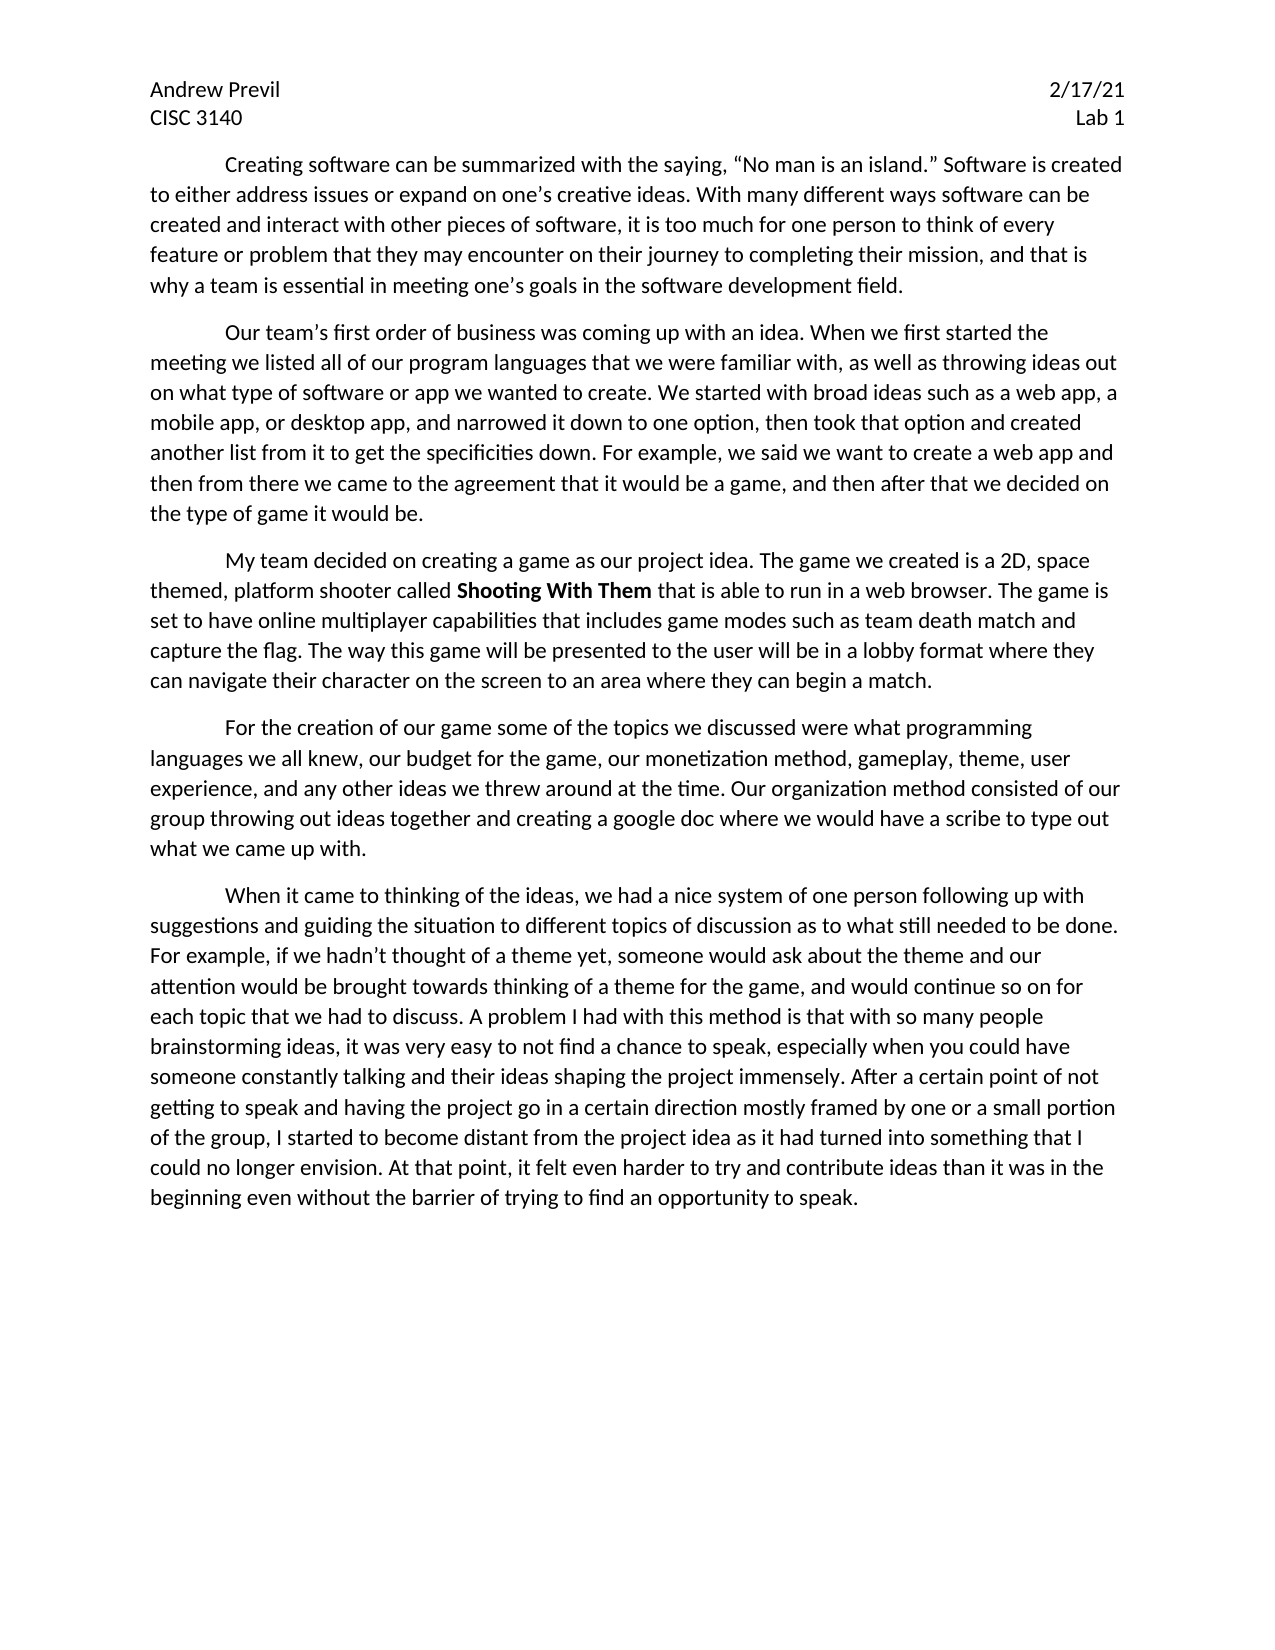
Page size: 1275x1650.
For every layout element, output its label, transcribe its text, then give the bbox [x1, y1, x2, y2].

text When it came to thinking of the ideas, we had a nice system of one person following up with suggestions and guiding the situation to different topics of discussion as to what still needed to be done. For example, if we hadn’t thought of a theme yet, someone would ask about the theme and our attention would be brought towards thinking of a theme for the game, and would continue so on for each topic that we had to discuss. A problem I had with this method is that with so many people brainstorming ideas, it was very easy to not find a chance to speak, especially when you could have someone constantly talking and their ideas shaping the project immensely. After a certain point of not getting to speak and having the project go in a certain direction mostly framed by one or a small portion of the group, I started to become distant from the project idea as it had turned into something that I could no longer envision. At that point, it felt even harder to try and contribute ideas than it was in the beginning even without the barrier of trying to find an opportunity to speak. [150, 881, 1125, 1211]
text Our team’s first order of business was coming up with an idea. When we first started the meeting we listed all of our program languages that we were familiar with, as well as throwing ideas out on what type of software or app we wanted to create. We started with broad ideas such as a web app, a mobile app, or desktop app, and narrowed it down to one option, then took that option and created another list from it to get the specificities down. For example, we said we want to create a web app and then from there we came to the agreement that it would be a game, and then after that we decided on the type of game it would be. [150, 318, 1125, 527]
text Creating software can be summarized with the saying, “No man is an island.” Software is created to either address issues or expand on one’s creative ideas. With many different ways software can be created and interact with other pieces of software, it is too much for one person to think of every feature or problem that they may encounter on their journey to completing their mission, and that is why a team is essential in meeting one’s goals in the software development field. [150, 150, 1125, 299]
text For the creation of our game some of the topics we discussed were what programming languages we all knew, our budget for the game, our monetization method, gameplay, theme, user experience, and any other ideas we threw around at the time. Our organization method consisted of our group throwing out ideas together and creating a google doc where we would have a scribe to type out what we came up with. [150, 713, 1125, 862]
text My team decided on creating a game as our project idea. The game we created is a 2D, space themed, platform shooter called Shooting With Them that is able to run in a web browser. The game is set to have online multiplayer capabilities that includes game modes such as team death match and capture the flag. The way this game will be presented to the user will be in a lobby format where they can navigate their character on the screen to an area where they can begin a match. [150, 546, 1125, 695]
